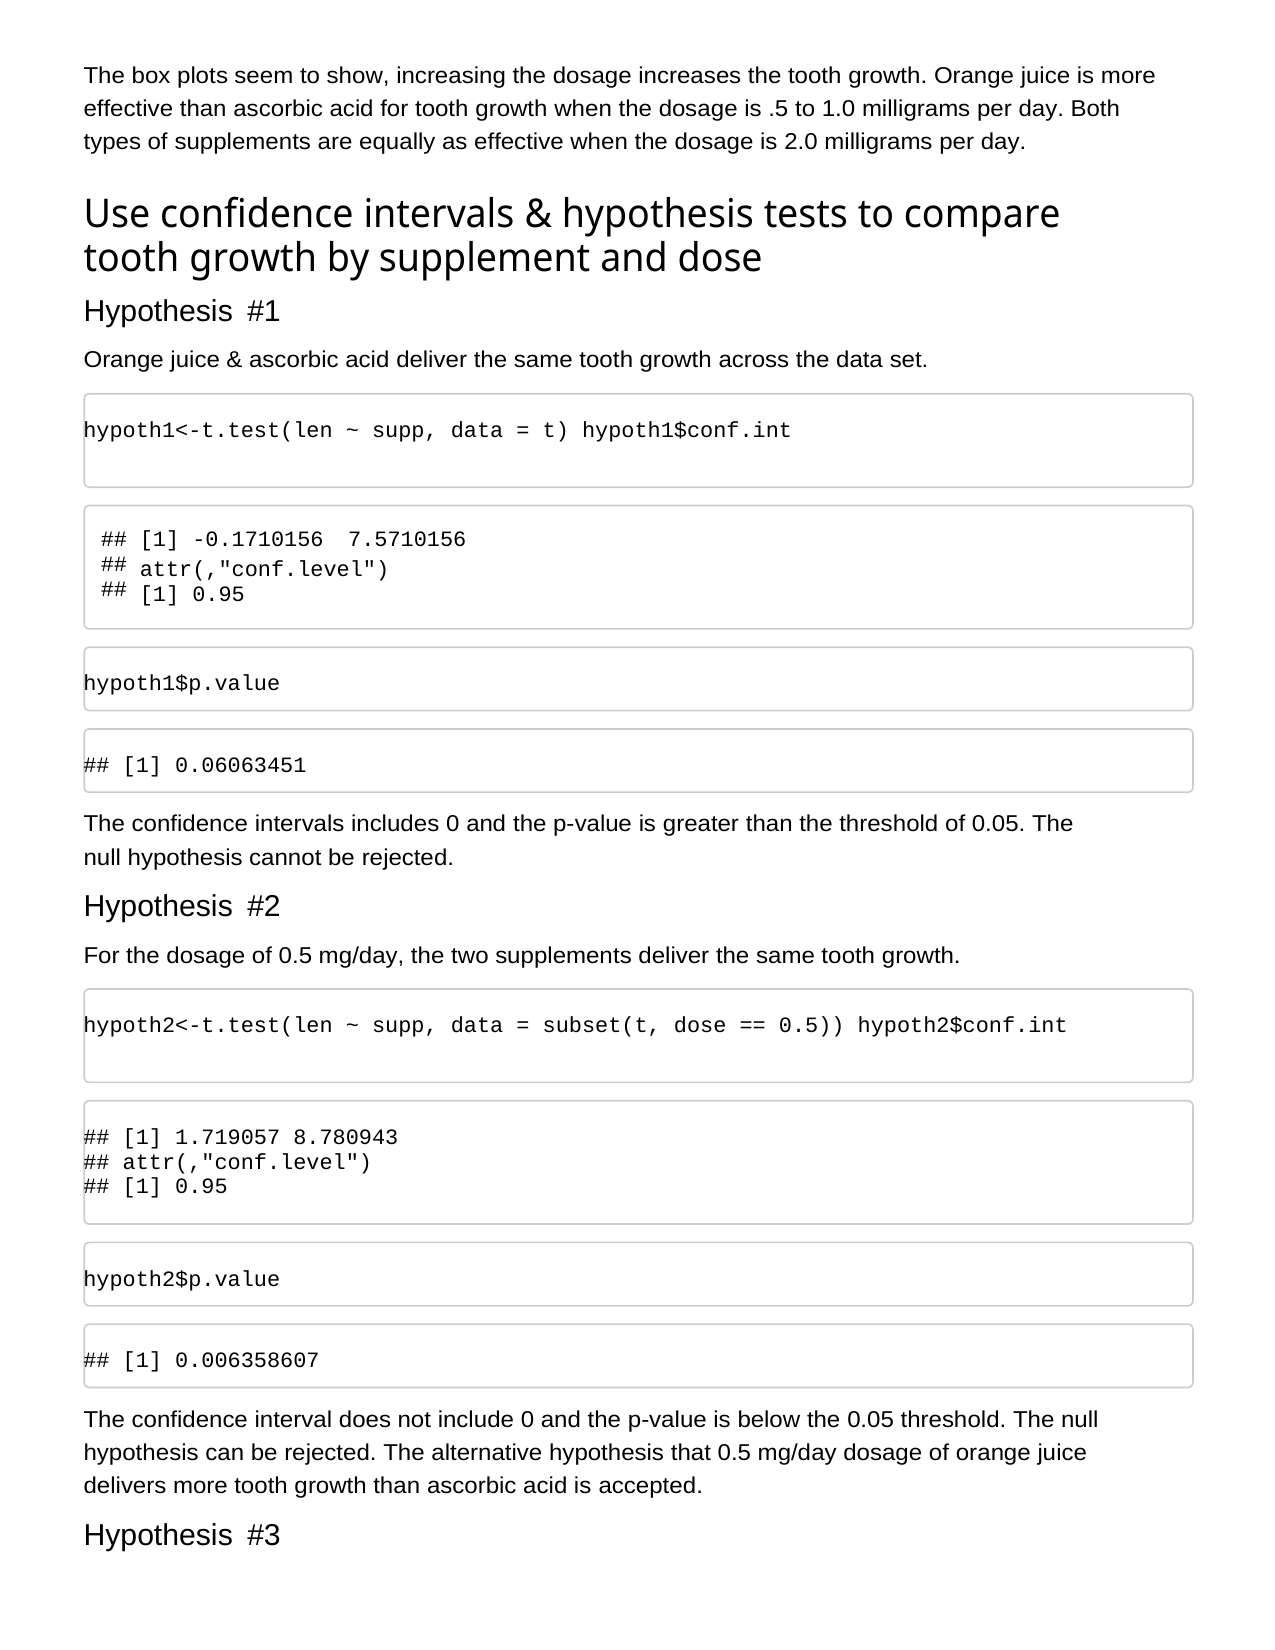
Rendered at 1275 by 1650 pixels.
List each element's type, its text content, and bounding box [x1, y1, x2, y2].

subtitle Hypothesis #3 [83, 1516, 986, 1551]
text For the dosage of 0.5 mg/day, the two supplements deliver the same tooth growth. [83, 942, 986, 968]
text The confidence interval does not include 0 and the p-value is below the 0.05 threshold. The null hypothesis can be rejected. The alternative hypothesis that 0.5 mg/day dosage of orange juice delivers more tooth growth than ascorbic acid is accepted. [83, 1406, 1155, 1498]
text The box plots seem to show, increasing the dosage increases the tooth growth. Orange juice is more effective than ascorbic acid for tooth growth when the dosage is .5 to 1.0 milligrams per day. Both types of supplements are equally as effective when the dosage is 2.0 milligrams per day. [83, 62, 1171, 154]
subtitle Hypothesis #2 [83, 888, 986, 923]
subtitle Hypothesis #1 [83, 293, 986, 328]
subtitle Use confidence intervals & hypothesis tests to compare tooth growth by supplement and dose [83, 193, 1114, 280]
text Orange juice & ascorbic acid deliver the same tooth growth across the data set. [83, 346, 986, 373]
text The confidence intervals includes 0 and the p-value is greater than the threshold of 0.05. The null hypothesis cannot be rejected. [83, 810, 1094, 870]
